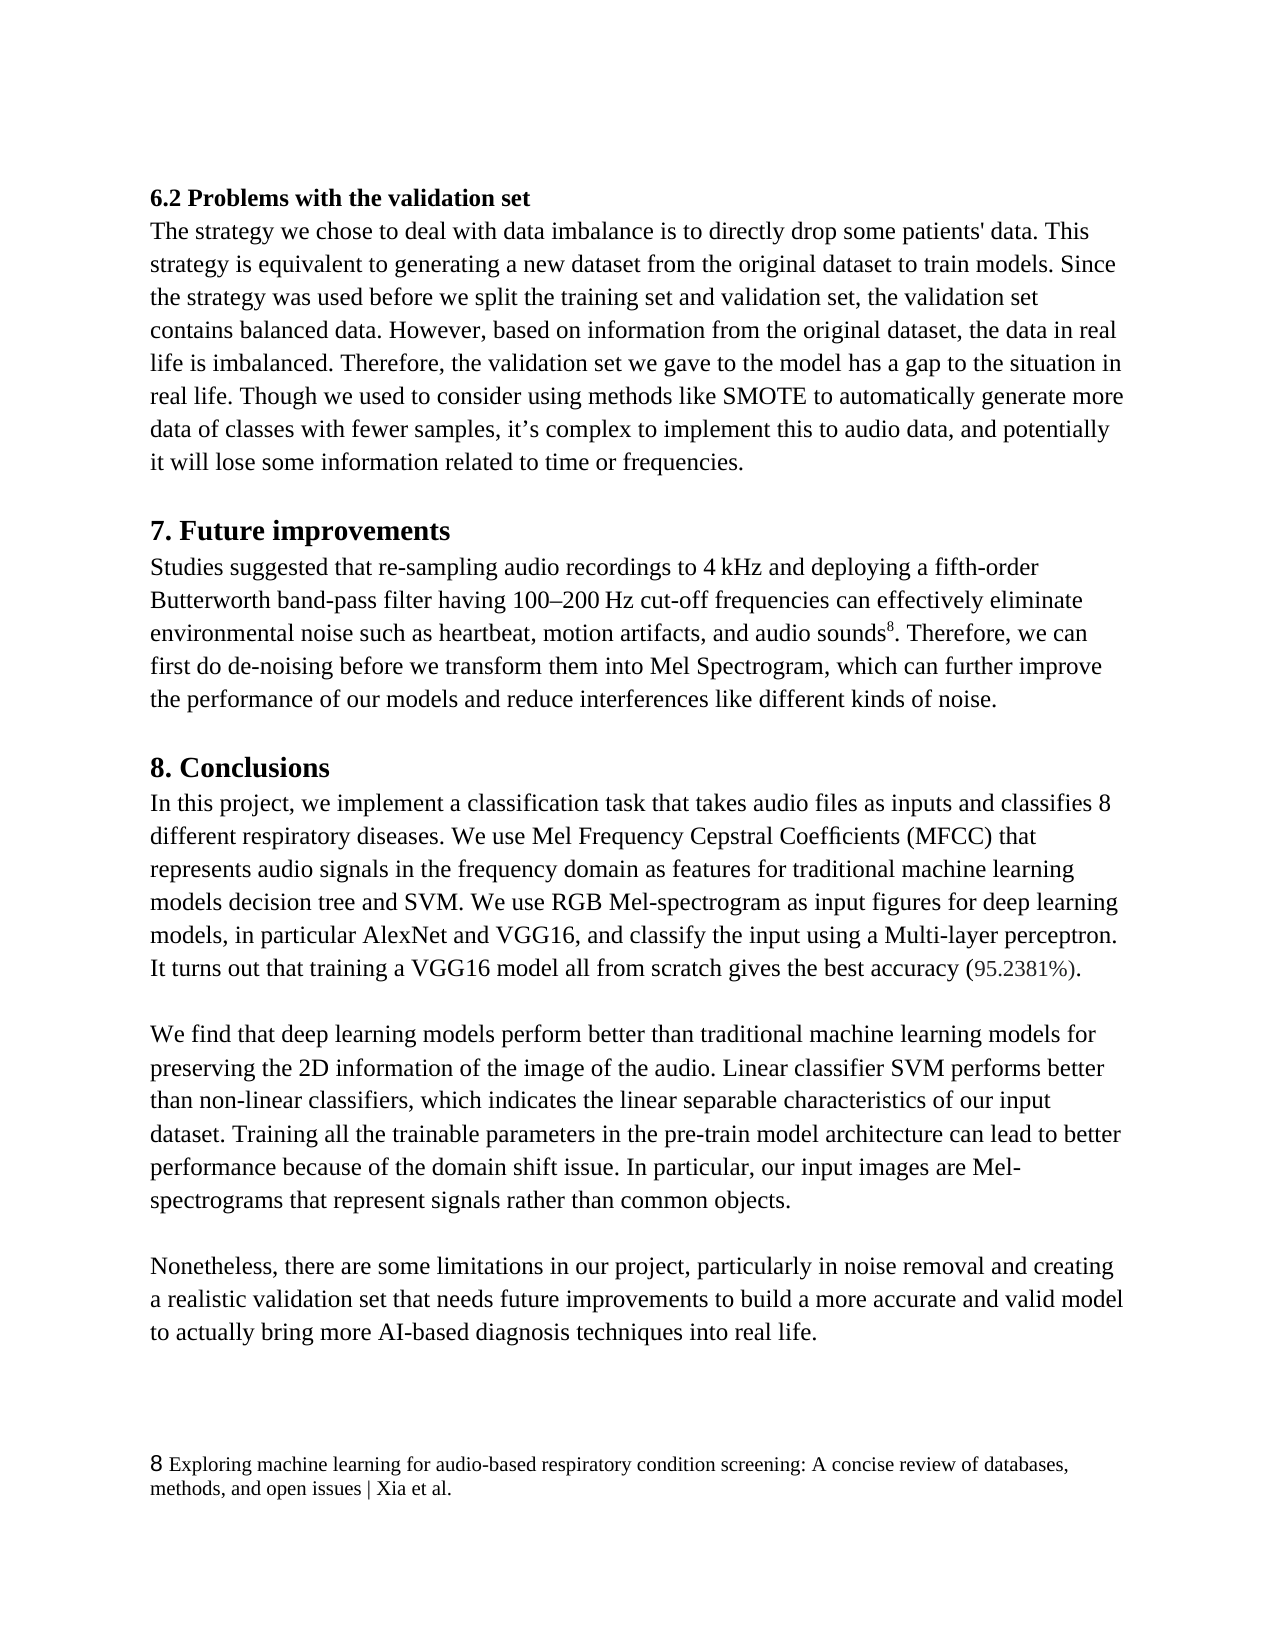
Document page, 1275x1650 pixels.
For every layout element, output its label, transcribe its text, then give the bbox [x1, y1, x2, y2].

subtitle 8. Conclusions [150, 750, 1125, 783]
subtitle 6.2 Problems with the validation set [150, 183, 1125, 212]
text It turns out that training a VGG16 model all from scratch gives the best accuracy (95.2381%). [150, 953, 1125, 982]
text The strategy we chose to deal with data imbalance is to directly drop some patients' data. This strategy is equivalent to generating a new dataset from the original dataset to train models. Since the strategy was used before we split the training set and validation set, the validation set contains balanced data. However, based on information from the original dataset, the data in real life is imbalanced. Therefore, the validation set we gave to the model has a gap to the situation in real life. Though we used to consider using methods like SMOTE to automatically generate more data of classes with fewer samples, it’s complex to implement this to audio data, and potentially it will lose some information related to time or frequencies. [150, 216, 1125, 476]
text We find that deep learning models perform better than traditional machine learning models for preserving the 2D information of the image of the audio. Linear classifier SVM performs better than non-linear classifiers, which indicates the linear separable characteristics of our input dataset. Training all the trainable parameters in the pre-train model architecture can lead to better performance because of the domain shift issue. In particular, our input images are Mel-spectrograms that represent signals rather than common objects. [150, 1019, 1125, 1213]
text In this project, we implement a classification task that takes audio files as inputs and classifies 8 different respiratory diseases. We use Mel Frequency Cepstral Coefﬁcients (MFCC) that represents audio signals in the frequency domain as features for traditional machine learning models decision tree and SVM. We use RGB Mel-spectrogram as input figures for deep learning models, in particular AlexNet and VGG16, and classify the input using a Multi-layer perceptron. [150, 788, 1125, 949]
text Nonetheless, there are some limitations in our project, particularly in noise removal and creating a realistic validation set that needs future improvements to build a more accurate and valid model to actually bring more AI-based diagnosis techniques into real life. [150, 1251, 1125, 1346]
text Studies suggested that re-sampling audio recordings to 4 kHz and deploying a fifth-order Butterworth band-pass filter having 100–200 Hz cut-off frequencies can effectively eliminate environmental noise such as heartbeat, motion artifacts, and audio sounds. Therefore, we can first do de-noising before we transform them into Mel Spectrogram, which can further improve the performance of our models and reduce interferences like different kinds of noise. [150, 552, 1125, 713]
subtitle 7. Future improvements [150, 513, 1125, 547]
